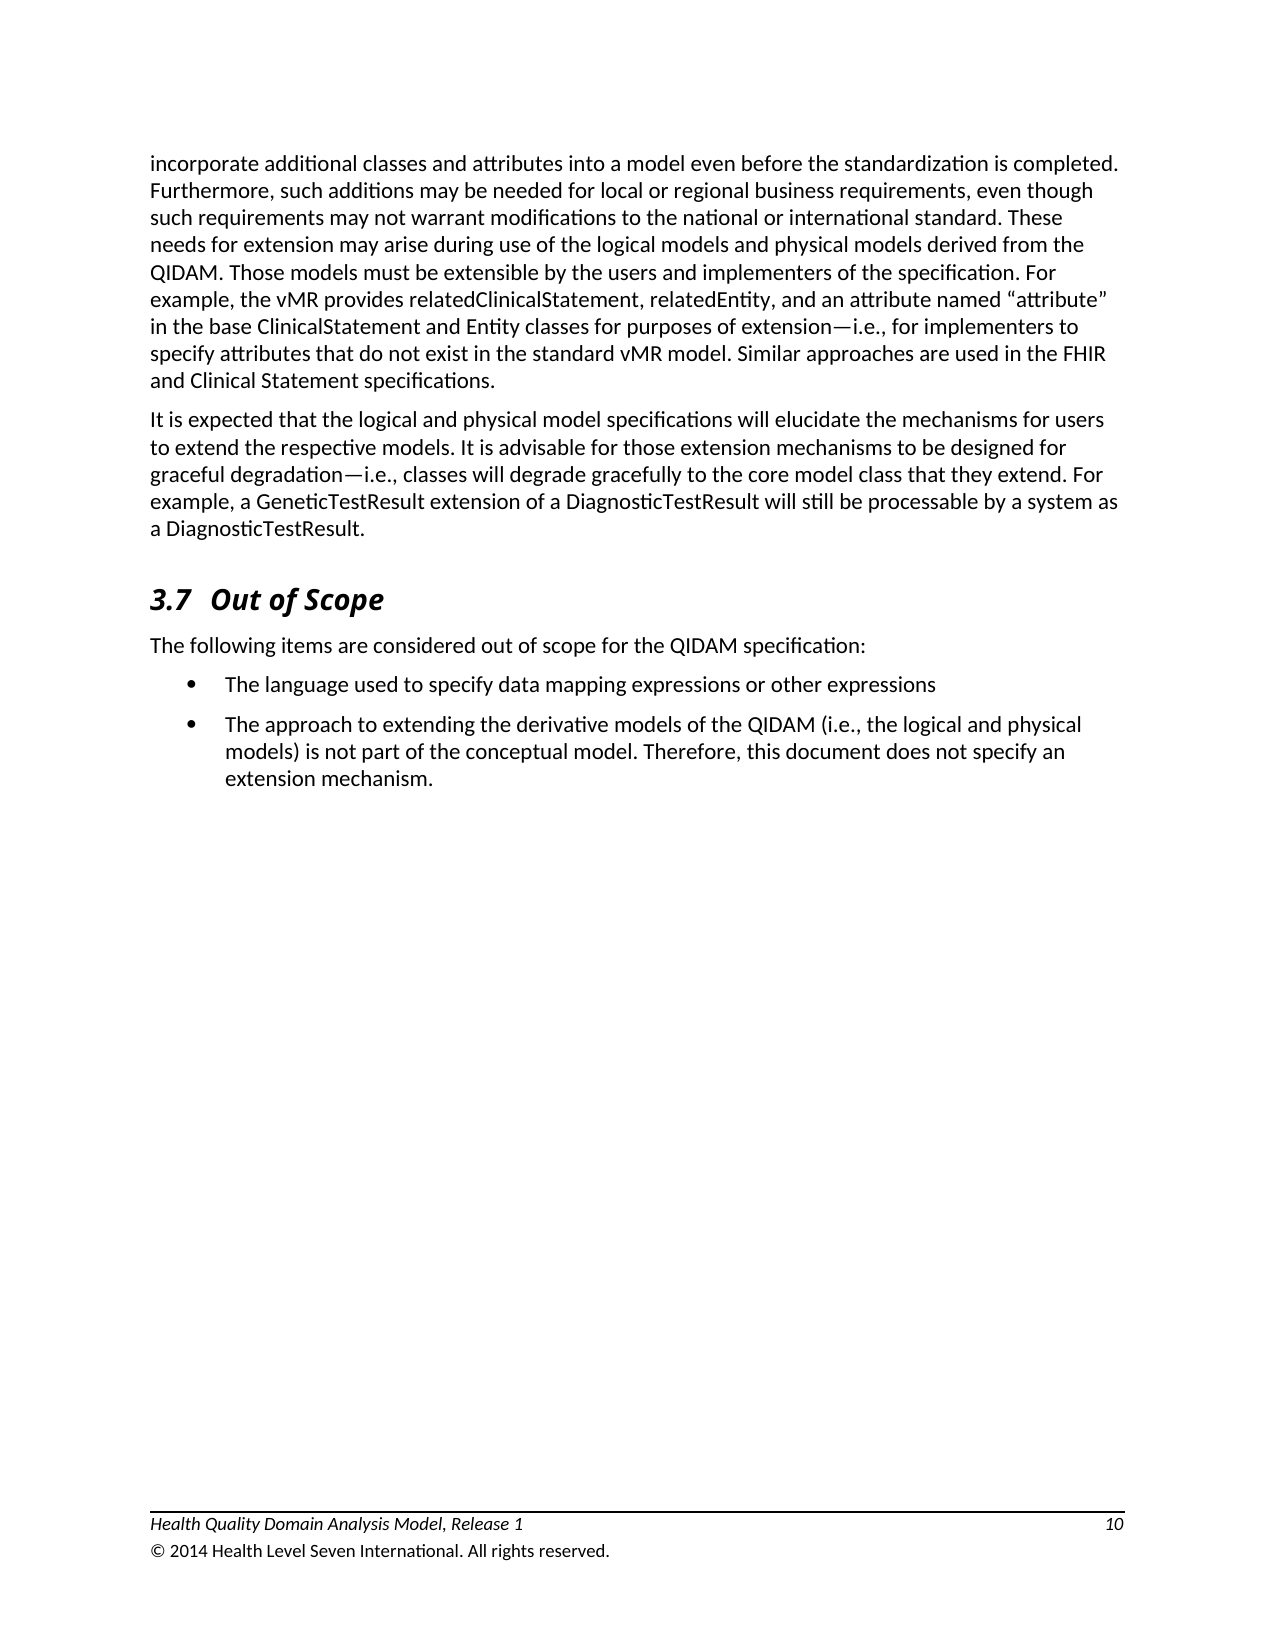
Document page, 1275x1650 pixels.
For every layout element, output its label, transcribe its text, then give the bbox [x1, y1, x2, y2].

text It is expected that the logical and physical model specifications will elucidate the mechanisms for users to extend the respective models. It is advisable for those extension mechanisms to be designed for graceful degradation—i.e., classes will degrade gracefully to the core model class that they extend. For example, a GeneticTestResult extension of a DiagnosticTestResult will still be processable by a system as a DiagnosticTestResult. [150, 406, 1125, 542]
subtitle Out of Scope [150, 579, 1125, 619]
list The language used to specify data mapping expressions or other expressions [187, 671, 1125, 698]
text The following items are considered out of scope for the QIDAM specification: [150, 631, 1125, 658]
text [150, 150, 1125, 394]
list The approach to extending the derivative models of the QIDAM (i.e., the logical and physical models) is not part of the conceptual model. Therefore, this document does not specify an extension mechanism. [187, 711, 1125, 792]
